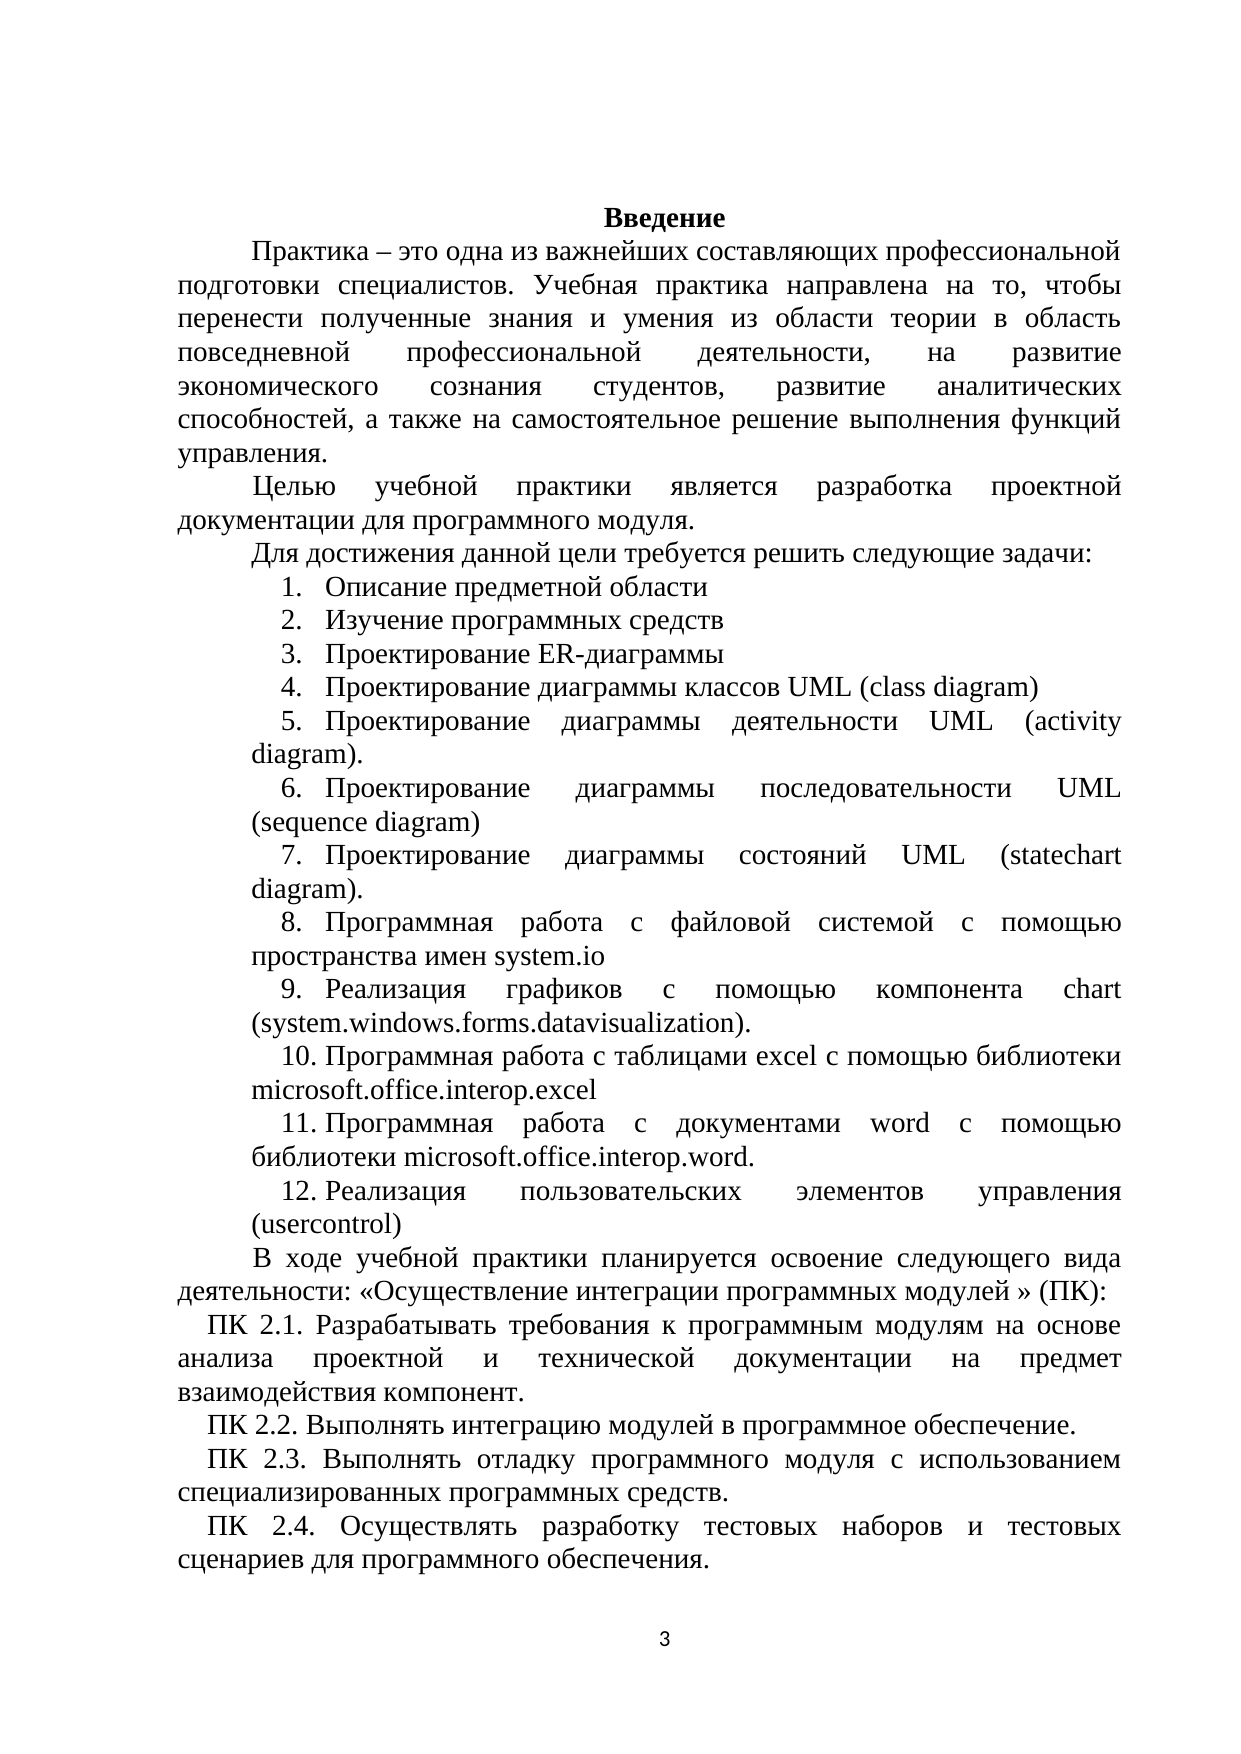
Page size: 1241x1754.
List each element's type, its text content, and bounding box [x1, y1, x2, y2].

text ПК 2.1. Разрабатывать требования к программным модулям на основе анализа проектной и технической документации на предмет взаимодействия компонент. [177, 1307, 1122, 1407]
list Реализация пользовательских элементов управления (usercontrol) [251, 1173, 1122, 1240]
text ПК 2.2. Выполнять интеграцию модулей в программное обеспечение. [177, 1407, 1122, 1441]
list Программная работа с файловой системой с помощью пространства имен system.io [251, 904, 1122, 971]
list Программная работа с документами word с помощью библиотеки microsoft.office.interop.word. [251, 1106, 1122, 1173]
list Проектирование ER-диаграммы [251, 636, 1122, 669]
text В ходе учебной практики планируется освоение следующего вида деятельности: «Осуществление интеграции программных модулей » (ПК): [177, 1240, 1122, 1307]
text подготовки специалистов. Учебная практика направлена на то, чтобы перенести полученные знания и умения из области теории в область повседневной профессиональной деятельности, на развитие экономического сознания студентов, развитие аналитических способностей, а также на самостоятельное решение выполнения функций управления. [177, 267, 1122, 468]
list Описание предметной области [251, 569, 1122, 602]
list Изучение программных средств [251, 602, 1122, 636]
subtitle Введение [177, 200, 1152, 233]
text Практика – это одна из важнейших составляющих профессиональной [177, 233, 1122, 267]
list Реализация графиков с помощью компонента chart (system.windows.forms.datavisualization). [251, 971, 1122, 1038]
list Проектирование диаграммы последовательности UML (sequence diagram) [251, 770, 1122, 837]
list Проектирование диаграммы состояний UML (statechart diagram). [251, 837, 1122, 904]
list Программная работа с таблицами excel с помощью библиотеки microsoft.office.interop.excel [251, 1038, 1122, 1106]
text ПК 2.3. Выполнять отладку программного модуля с использованием специализированных программных средств. [177, 1441, 1122, 1508]
text Целью учебной практики является разработка проектной документации для программного модуля. [177, 468, 1122, 535]
list Проектирование диаграммы классов UML (class diagram) [251, 669, 1122, 703]
text ПК 2.4. Осуществлять разработку тестовых наборов и тестовых сценариев для программного обеспечения. [177, 1508, 1122, 1575]
list Проектирование диаграммы деятельности UML (activity diagram). [251, 703, 1122, 770]
text Для достижения данной цели требуется решить следующие задачи: [177, 535, 1122, 569]
